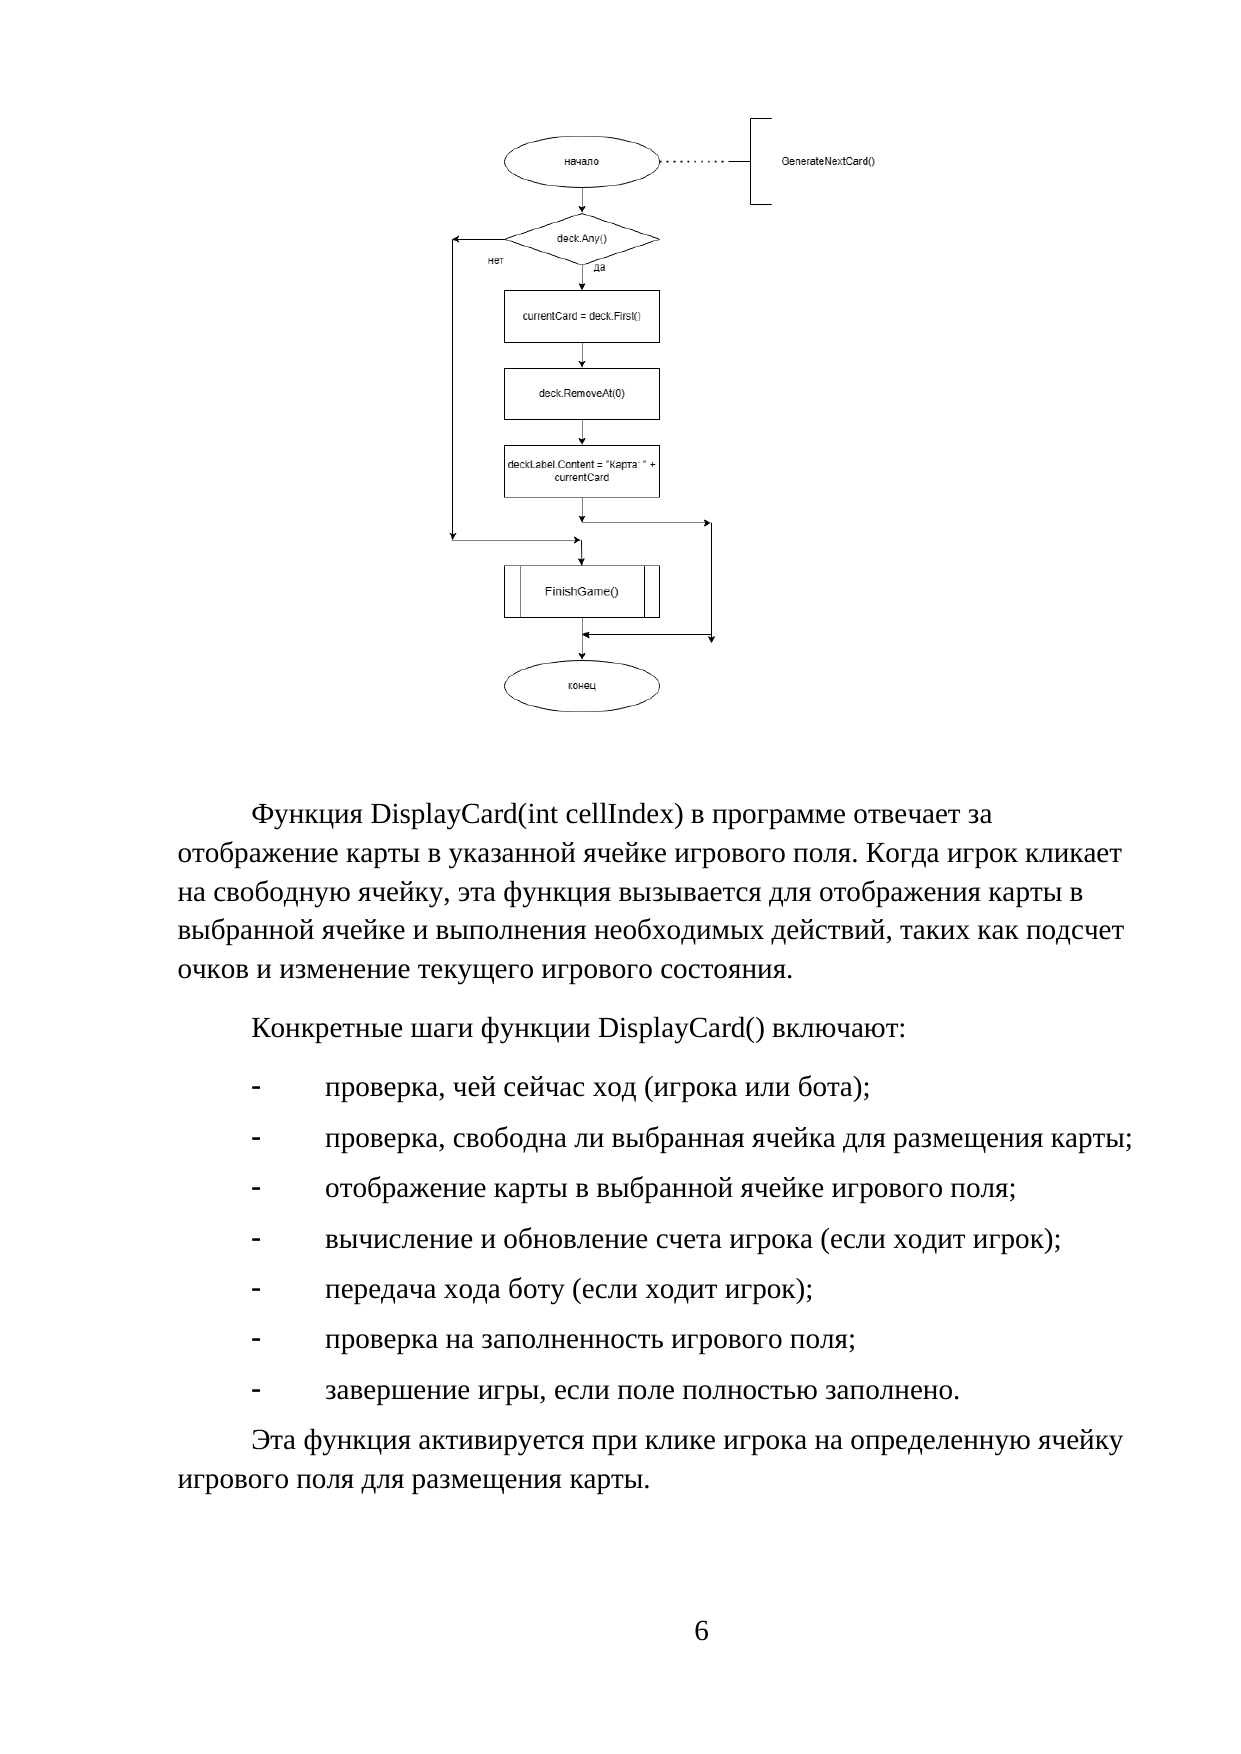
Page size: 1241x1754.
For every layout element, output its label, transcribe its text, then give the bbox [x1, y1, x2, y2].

list проверка на заполненность игрового поля; [177, 1322, 1152, 1355]
list проверка, свободна ли выбранная ячейка для размещения карты; [177, 1120, 1152, 1153]
list вычисление и обновление счета игрока (если ходит игрок); [177, 1221, 1152, 1254]
list проверка, чей сейчас ход (игрока или бота); [177, 1069, 1152, 1103]
picture [445, 118, 884, 712]
list передача хода боту (если ходит игрок); [177, 1271, 1152, 1305]
text Эта функция активируется при клике игрока на определенную ячейку игрового поля для размещения карты. [177, 1422, 1152, 1494]
text Конкретные шаги функции DisplayCard() включают: [177, 1010, 1152, 1044]
text Функция DisplayCard(int cellIndex) в программе отвечает за отображение карты в указанной ячейке игрового поля. Когда игрок кликает на свободную ячейку, эта функция вызывается для отображения карты в выбранной ячейке и выполнения необходимых действий, таких как подсчет очков и изменение текущего игрового состояния. [177, 797, 1152, 984]
list отображение карты в выбранной ячейке игрового поля; [177, 1170, 1152, 1204]
list завершение игры, если поле полностью заполнено. [177, 1372, 1152, 1406]
